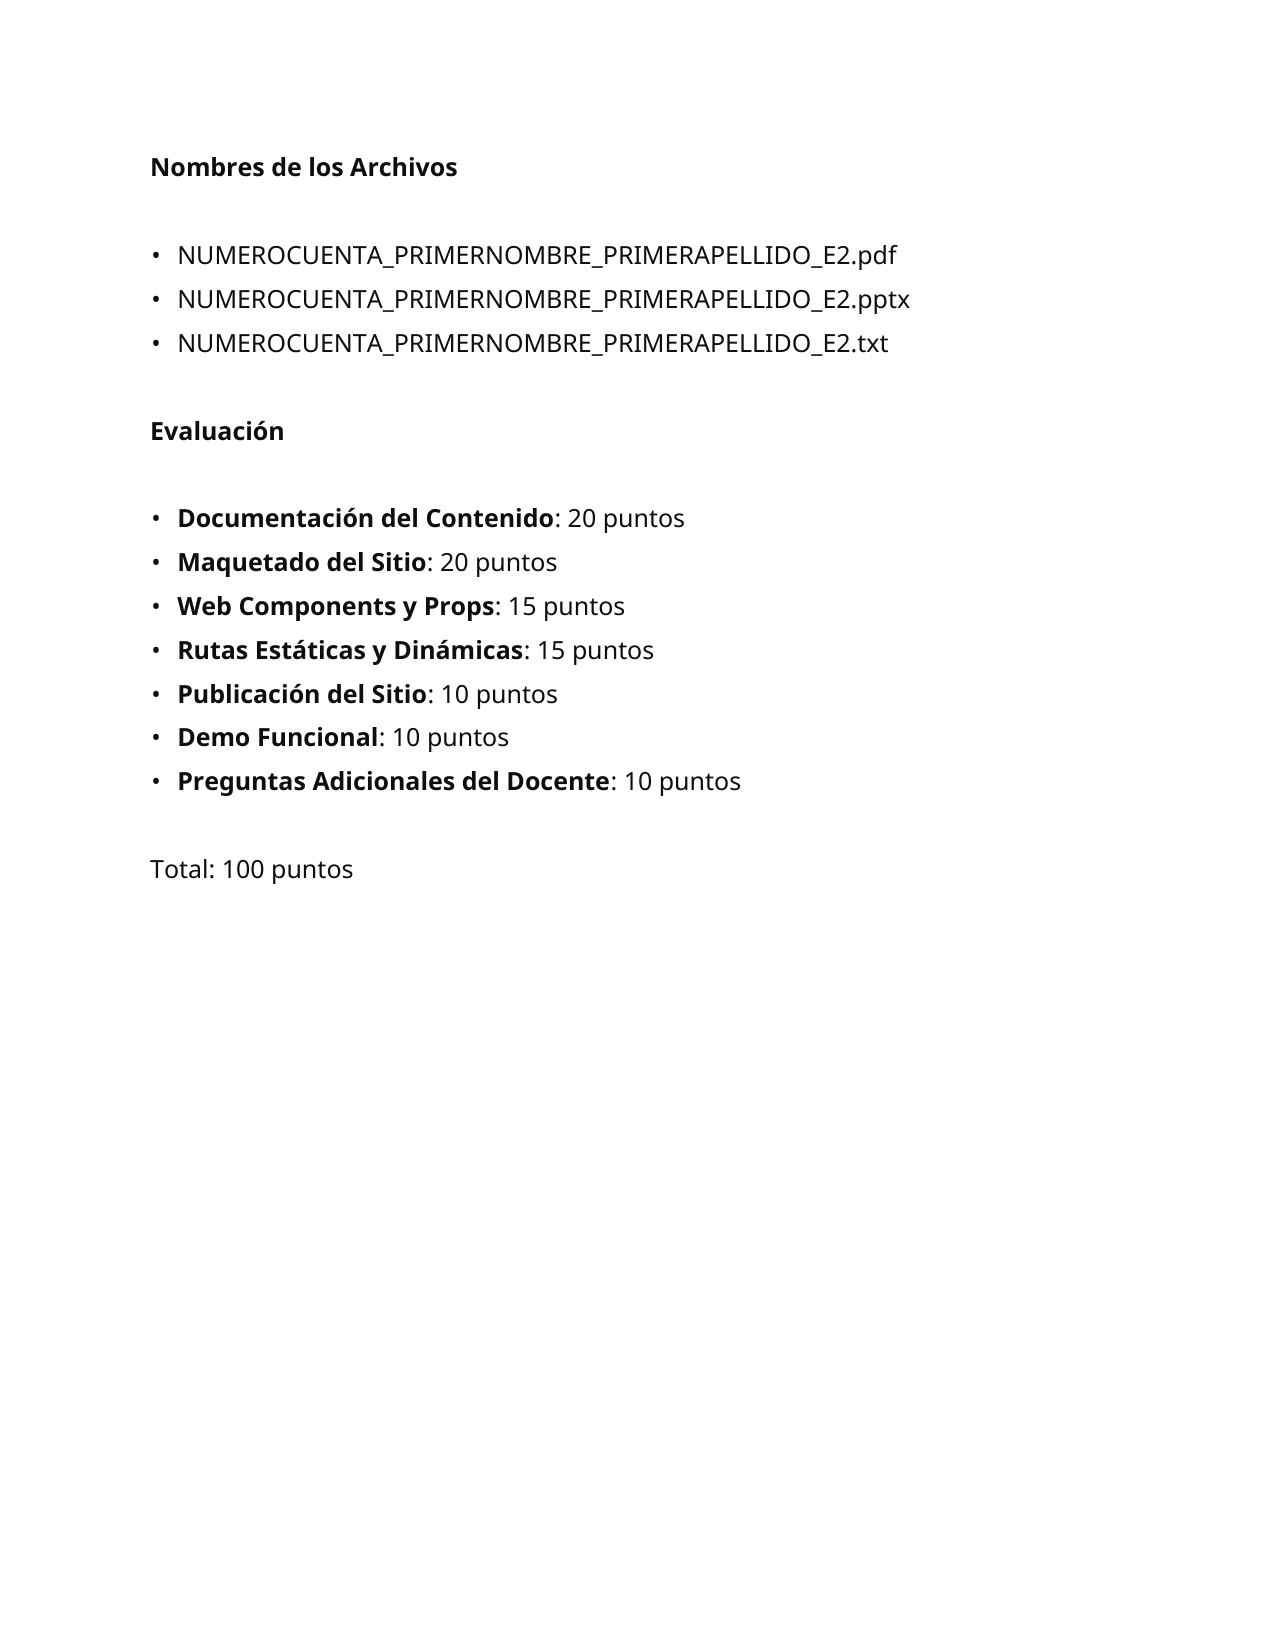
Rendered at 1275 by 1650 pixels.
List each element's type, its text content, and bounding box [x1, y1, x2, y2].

text • Preguntas Adicionales del Docente: 10 puntos [150, 764, 1125, 798]
text Total: 100 puntos [150, 852, 1125, 886]
text • Maquetado del Sitio: 20 puntos [150, 545, 1125, 579]
text • NUMEROCUENTA_PRIMERNOMBRE_PRIMERAPELLIDO_E2.txt [150, 325, 1125, 359]
text • NUMEROCUENTA_PRIMERNOMBRE_PRIMERAPELLIDO_E2.pdf [150, 238, 1125, 272]
text Nombres de los Archivos [150, 150, 1125, 184]
text Evaluación [150, 413, 1125, 447]
text • Documentación del Contenido: 20 puntos [150, 501, 1125, 535]
text • Web Components y Props: 15 puntos [150, 588, 1125, 623]
text • Rutas Estáticas y Dinámicas: 15 puntos [150, 632, 1125, 666]
text • Demo Funcional: 10 puntos [150, 720, 1125, 754]
text • NUMEROCUENTA_PRIMERNOMBRE_PRIMERAPELLIDO_E2.pptx [150, 282, 1125, 316]
text • Publicación del Sitio: 10 puntos [150, 676, 1125, 710]
